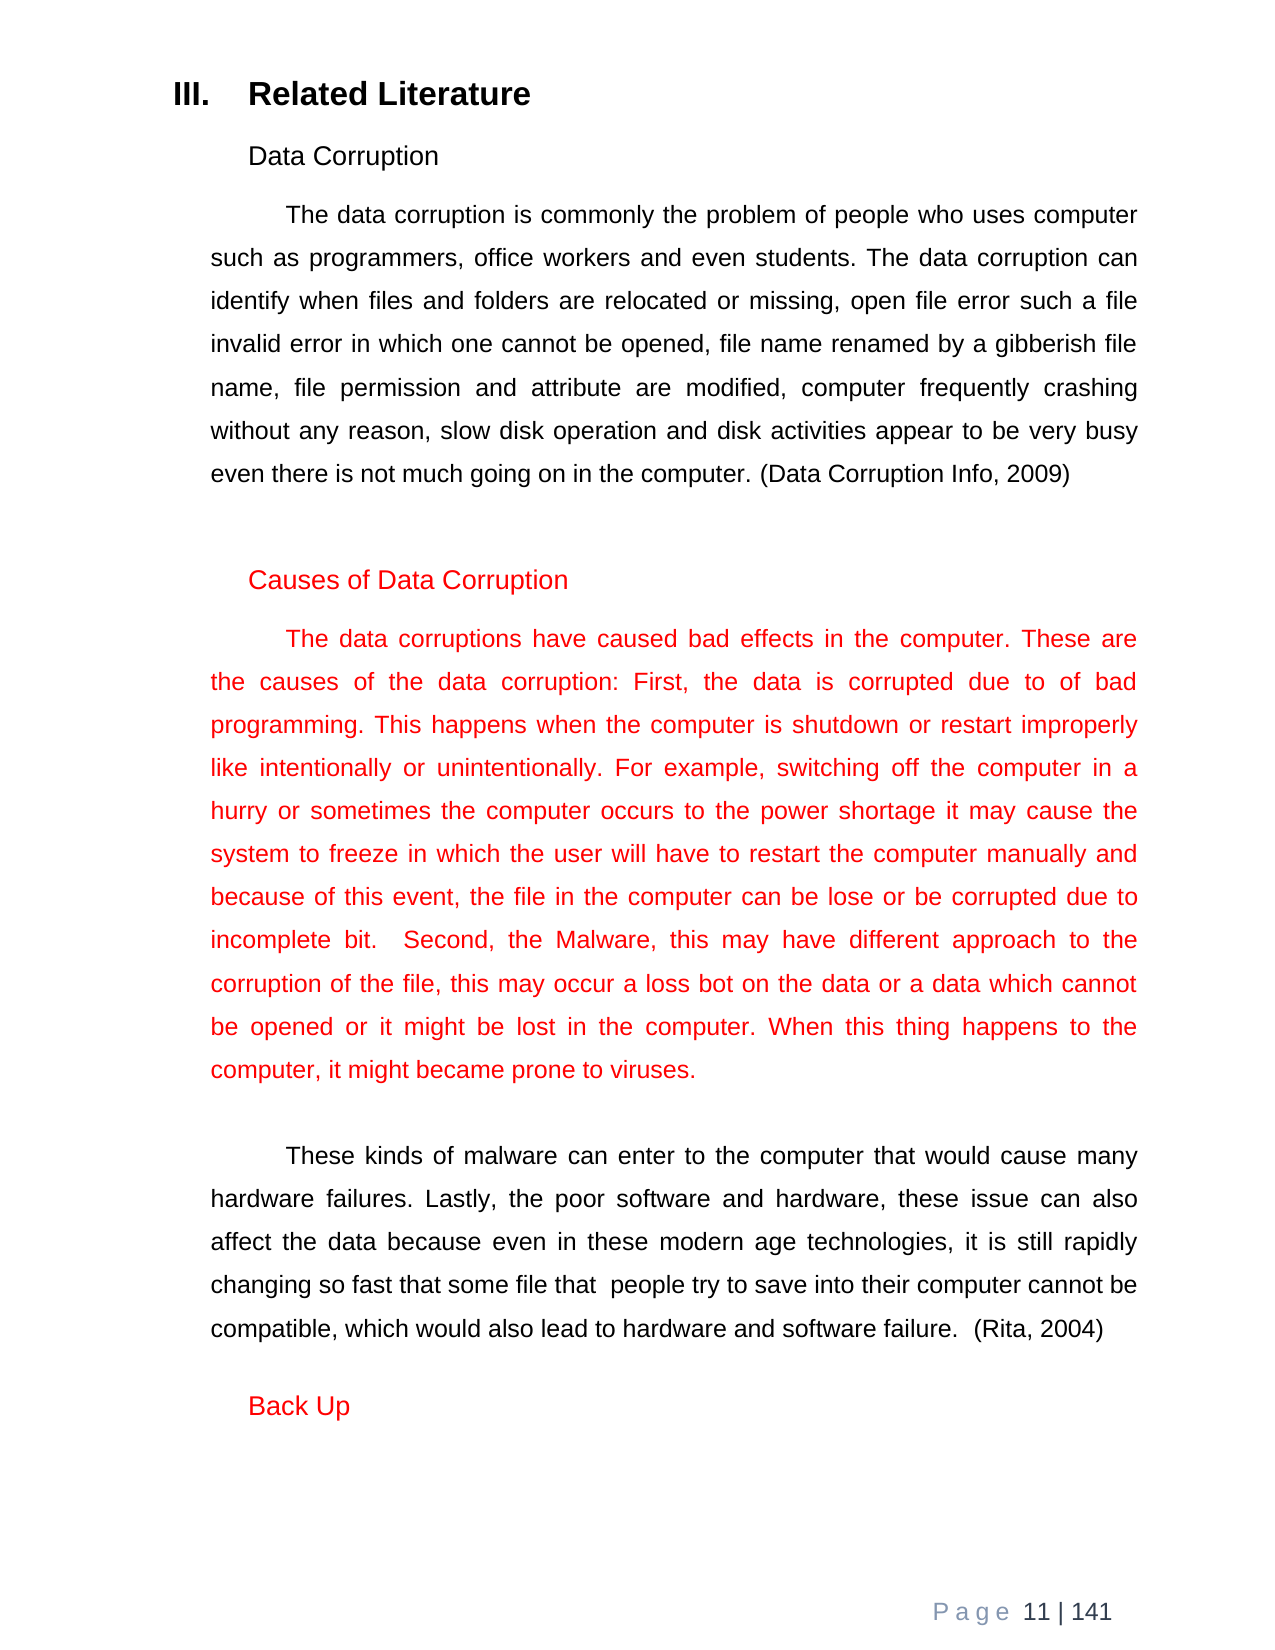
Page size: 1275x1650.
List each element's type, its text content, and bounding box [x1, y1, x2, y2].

subtitle Data Corruption [173, 140, 1139, 171]
subtitle Causes of Data Corruption [173, 564, 1139, 595]
text These kinds of malware can enter to the computer that would cause many hardware failures. Lastly, the poor software and hardware, these issue can also affect the data because even in these modern age technologies, it is still rapidly changing so fast that some file that people try to save into their computer cannot be compatible, which would also lead to hardware and software failure. [210, 1141, 1139, 1342]
subtitle Back Up [210, 1390, 1139, 1421]
text The data corruption is commonly the problem of people who uses computer such as programmers, office workers and even students. The data corruption can identify when files and folders are relocated or missing, open file error such a file invalid error in which one cannot be opened, file name renamed by a gibberish file name, file permission and attribute are modified, computer frequently crashing without any reason, slow disk operation and disk activities appear to be very busy even there is not much going on in the computer. [210, 200, 1139, 488]
subtitle Related Literature [173, 73, 1139, 112]
text The data corruptions have caused bad effects in the computer. These are the causes of the data corruption: First, the data is corrupted due to of bad programming. This happens when the computer is shutdown or restart improperly like intentionally or unintentionally. For example, switching off the computer in a hurry or sometimes the computer occurs to the power shortage it may cause the system to freeze in which the user will have to restart the computer manually and because of this event, the file in the computer can be lose or be corrupted due to incomplete bit. Second, the Malware, this may have different approach to the corruption of the file, this may occur a loss bot on the data or a data which cannot be opened or it might be lost in the computer. When this thing happens to the computer, it might became prone to viruses. [210, 624, 1139, 1084]
